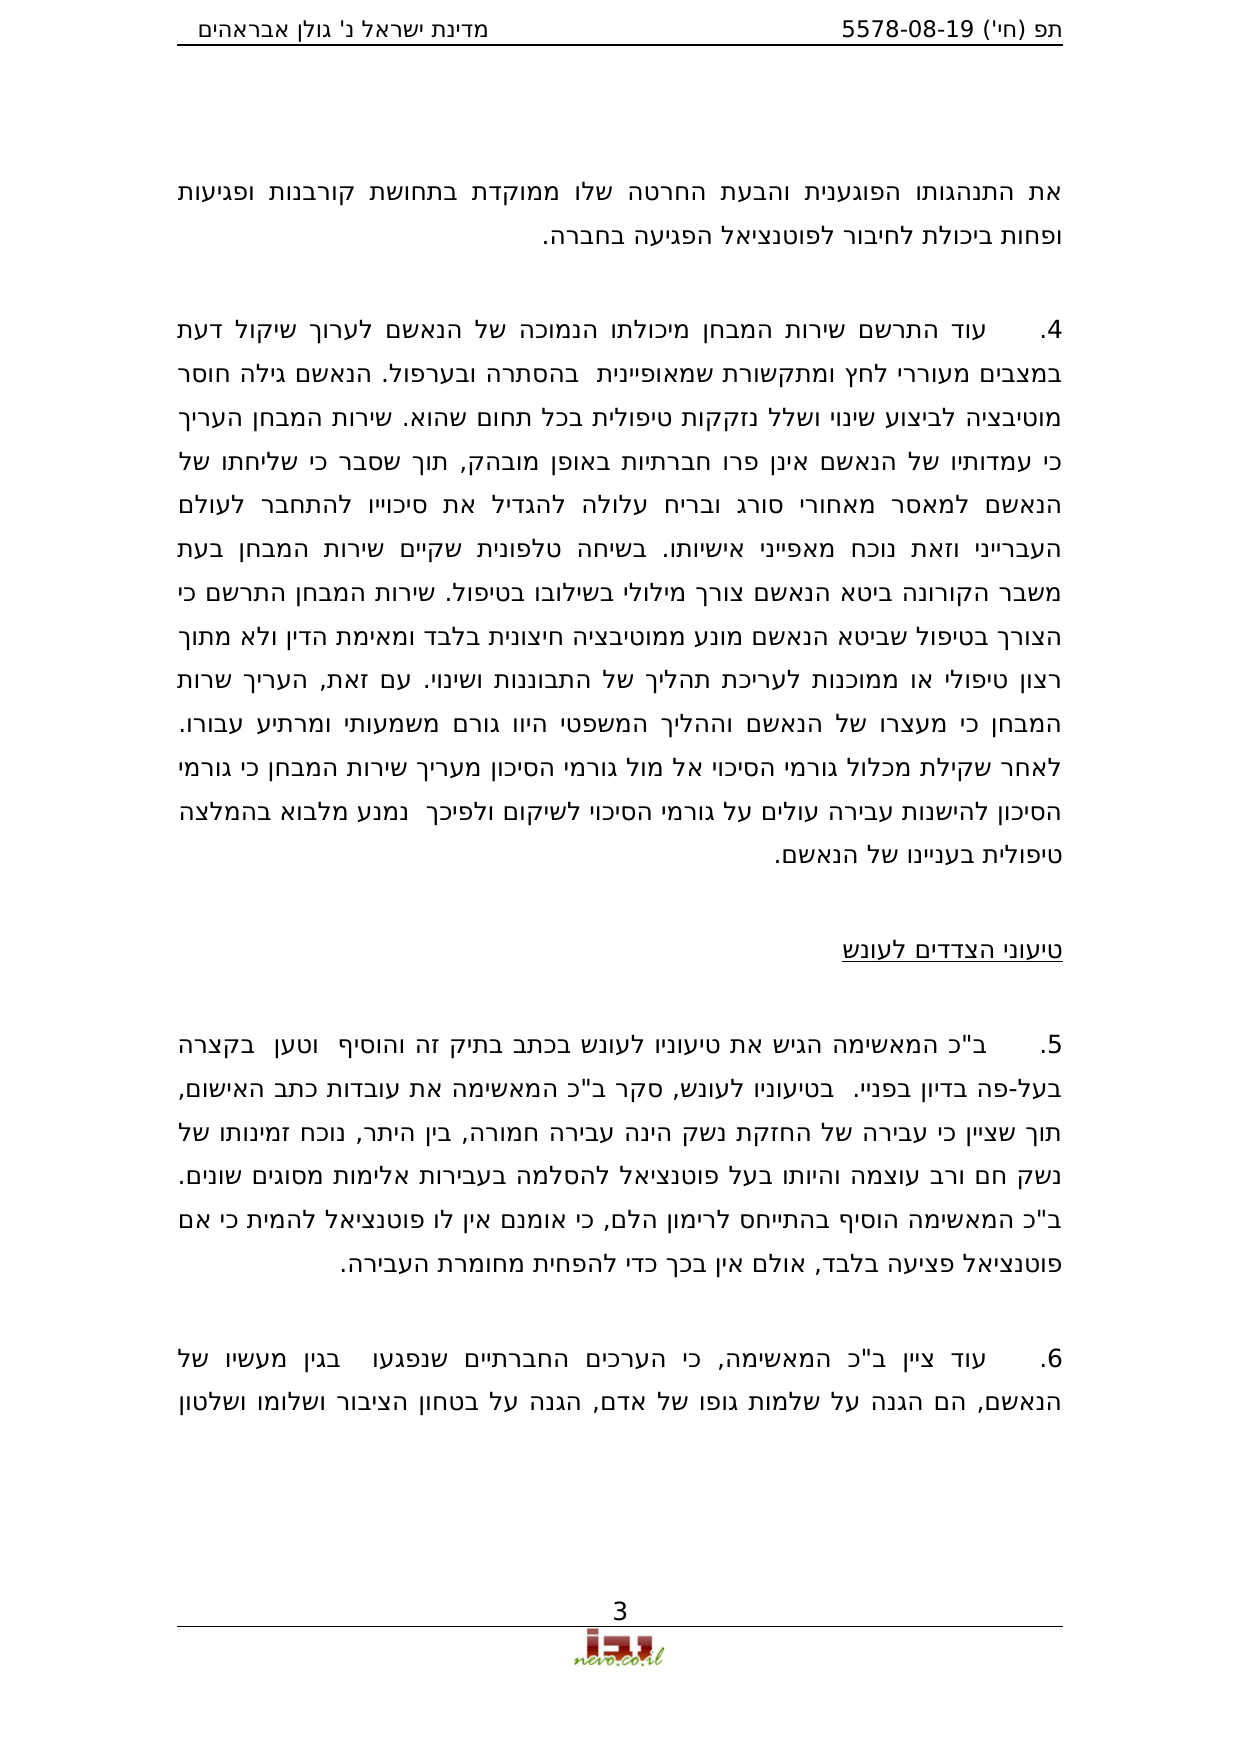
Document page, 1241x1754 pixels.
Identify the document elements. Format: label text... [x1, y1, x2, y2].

picture [574, 1628, 666, 1667]
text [177, 1344, 1063, 1417]
text טיעוני הצדדים לעונש [177, 936, 1063, 965]
text 5. ב"כ המאשימה הגיש את טיעוניו לעונש בכתב בתיק זה והוסיף וטען בקצרה בעל-פה בדיון בפניי. בטיעוניו לעונש, סקר ב"כ המאשימה את עובדות כתב האישום, תוך שציין כי עבירה של החזקת נשק הינה עבירה חמורה, בין היתר, נוכח זמינותו של נשק חם ורב עוצמה והיותו בעל פוטנציאל להסלמה בעבירות אלימות מסוגים שונים. ב"כ המאשימה הוסיף בהתייחס לרימון הלם, כי אומנם אין לו פוטנציאל להמית כי אם פוטנציאל פציעה בלבד, אולם אין בכך כדי להפחית מחומרת העבירה. [177, 1030, 1063, 1278]
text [177, 177, 1063, 250]
text 4. עוד התרשם שירות המבחן מיכולתו הנמוכה של הנאשם לערוך שיקול דעת במצבים מעוררי לחץ ומתקשורת שמאופיינית בהסתרה ובערפול. הנאשם גילה חוסר מוטיבציה לביצוע שינוי ושלל נזקקות טיפולית בכל תחום שהוא. שירות המבחן העריך כי עמדותיו של הנאשם אינן פרו חברתיות באופן מובהק, תוך שסבר כי שליחתו של הנאשם למאסר מאחורי סורג ובריח עלולה להגדיל את סיכוייו להתחבר לעולם העברייני וזאת נוכח מאפייני אישיותו. בשיחה טלפונית שקיים שירות המבחן בעת משבר הקורונה ביטא הנאשם צורך מילולי בשילובו בטיפול. שירות המבחן התרשם כי הצורך בטיפול שביטא הנאשם מונע ממוטיבציה חיצונית בלבד ומאימת הדין ולא מתוך רצון טיפולי או ממוכנות לעריכת תהליך של התבוננות ושינוי. עם זאת, העריך שרות המבחן כי מעצרו של הנאשם וההליך המשפטי היוו גורם משמעותי ומרתיע עבורו. לאחר שקילת מכלול גורמי הסיכוי אל מול גורמי הסיכון מעריך שירות המבחן כי גורמי הסיכון להישנות עבירה עולים על גורמי הסיכוי לשיקום ולפיכך נמנע מלבוא בהמלצה טיפולית בעניינו של הנאשם. [177, 316, 1063, 870]
